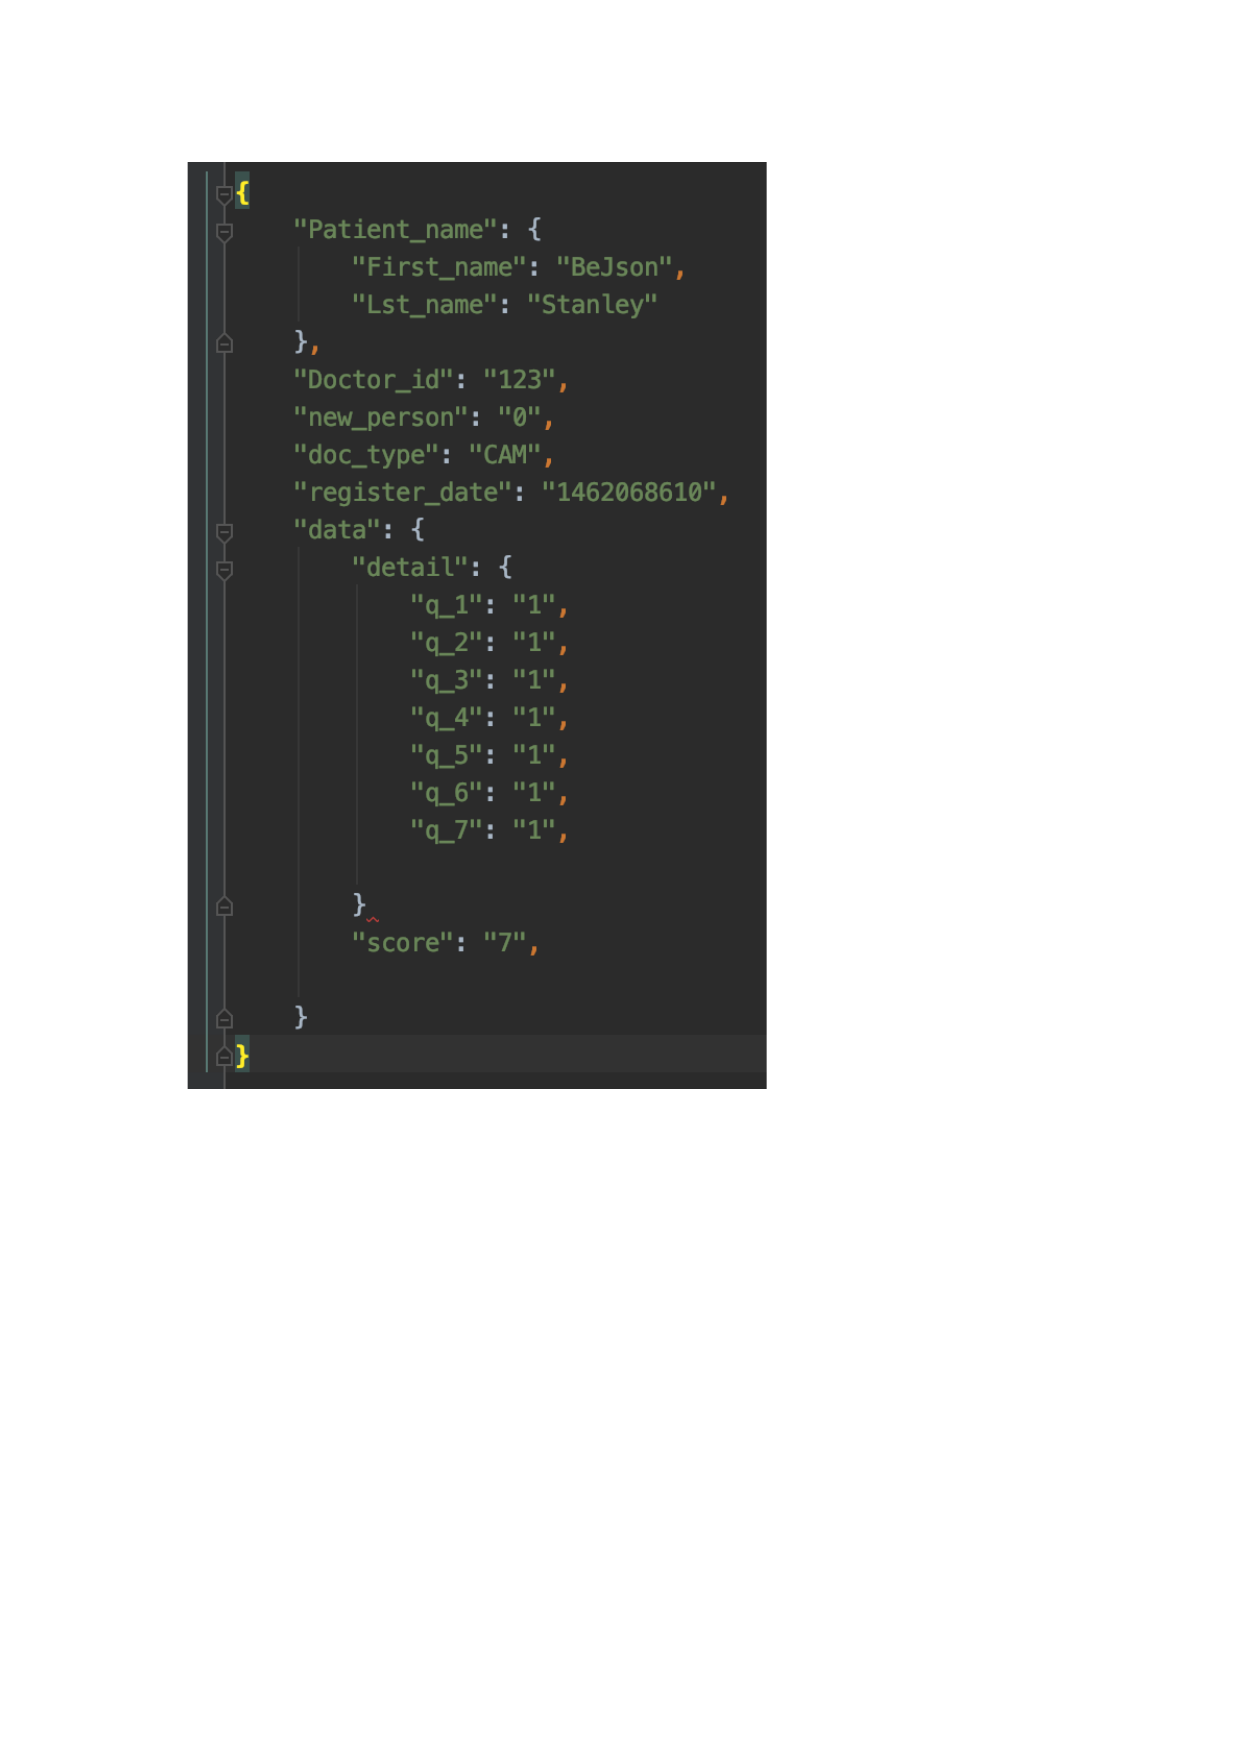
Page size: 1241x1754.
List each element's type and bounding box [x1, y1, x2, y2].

picture [187, 162, 767, 1089]
